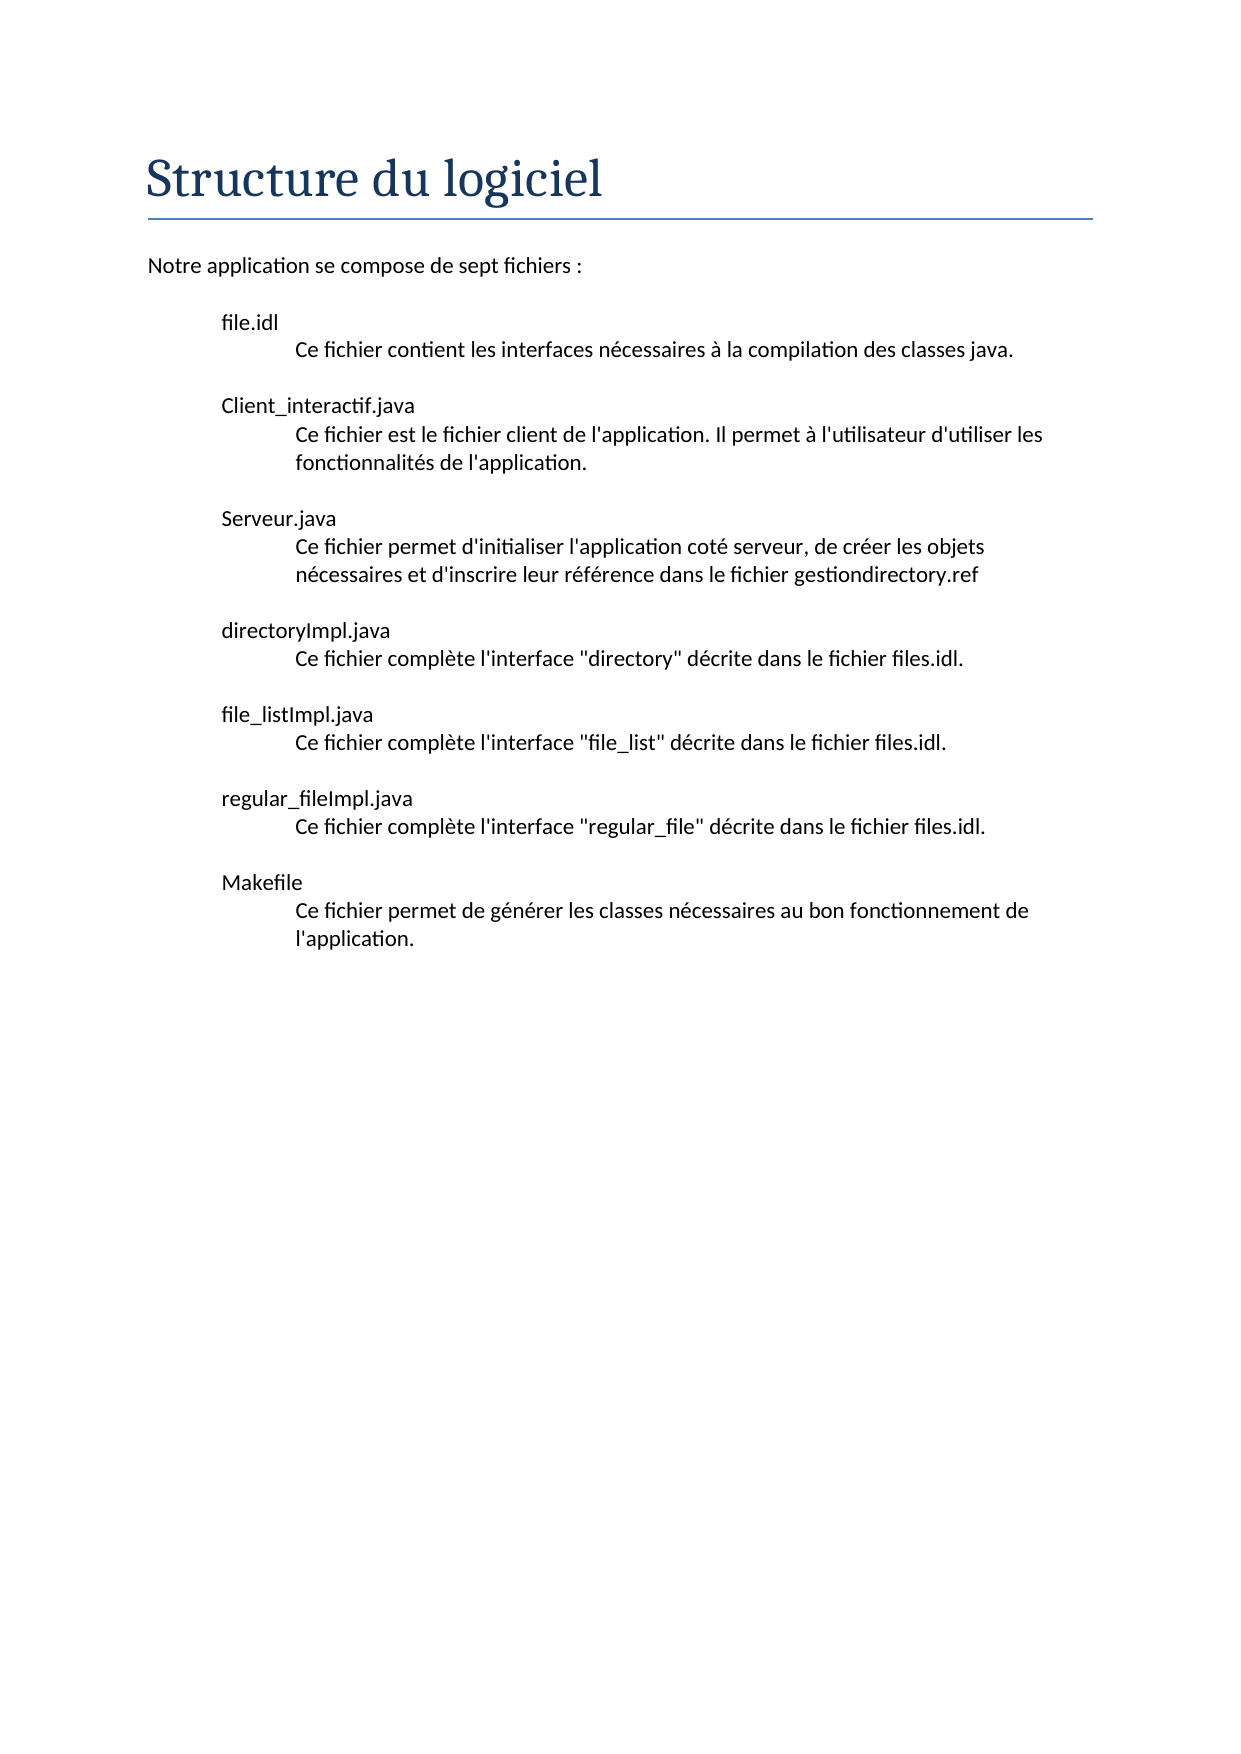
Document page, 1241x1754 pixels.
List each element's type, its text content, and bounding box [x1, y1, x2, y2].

text Ce fichier contient les interfaces nécessaires à la compilation des classes java. [148, 336, 1093, 364]
text Ce fichier complète l'interface "directory" décrite dans le fichier files.idl. [148, 644, 1093, 672]
text Ce fichier permet de générer les classes nécessaires au bon fonctionnement de l'application. [295, 896, 1093, 952]
text Ce fichier permet d'initialiser l'application coté serveur, de créer les objets nécessaires et d'inscrire leur référence dans le fichier gestiondirectory.ref [295, 532, 1093, 588]
text Ce fichier complète l'interface "file_list" décrite dans le fichier files.idl. [148, 728, 1093, 756]
text Serveur.java [148, 504, 1093, 532]
text Ce fichier complète l'interface "regular_file" décrite dans le fichier files.idl. [148, 812, 1093, 840]
text file_listImpl.java [148, 700, 1093, 728]
text file.idl [148, 308, 1093, 336]
text Notre application se compose de sept fichiers : [148, 252, 1093, 279]
title Structure du logiciel [148, 148, 1093, 218]
text Makefile [148, 868, 1093, 896]
text directoryImpl.java [148, 616, 1093, 644]
text Client_interactif.java [148, 392, 1093, 420]
text regular_fileImpl.java [148, 784, 1093, 812]
text Ce fichier est le fichier client de l'application. Il permet à l'utilisateur d'utiliser les fonctionnalités de l'application. [295, 420, 1093, 476]
